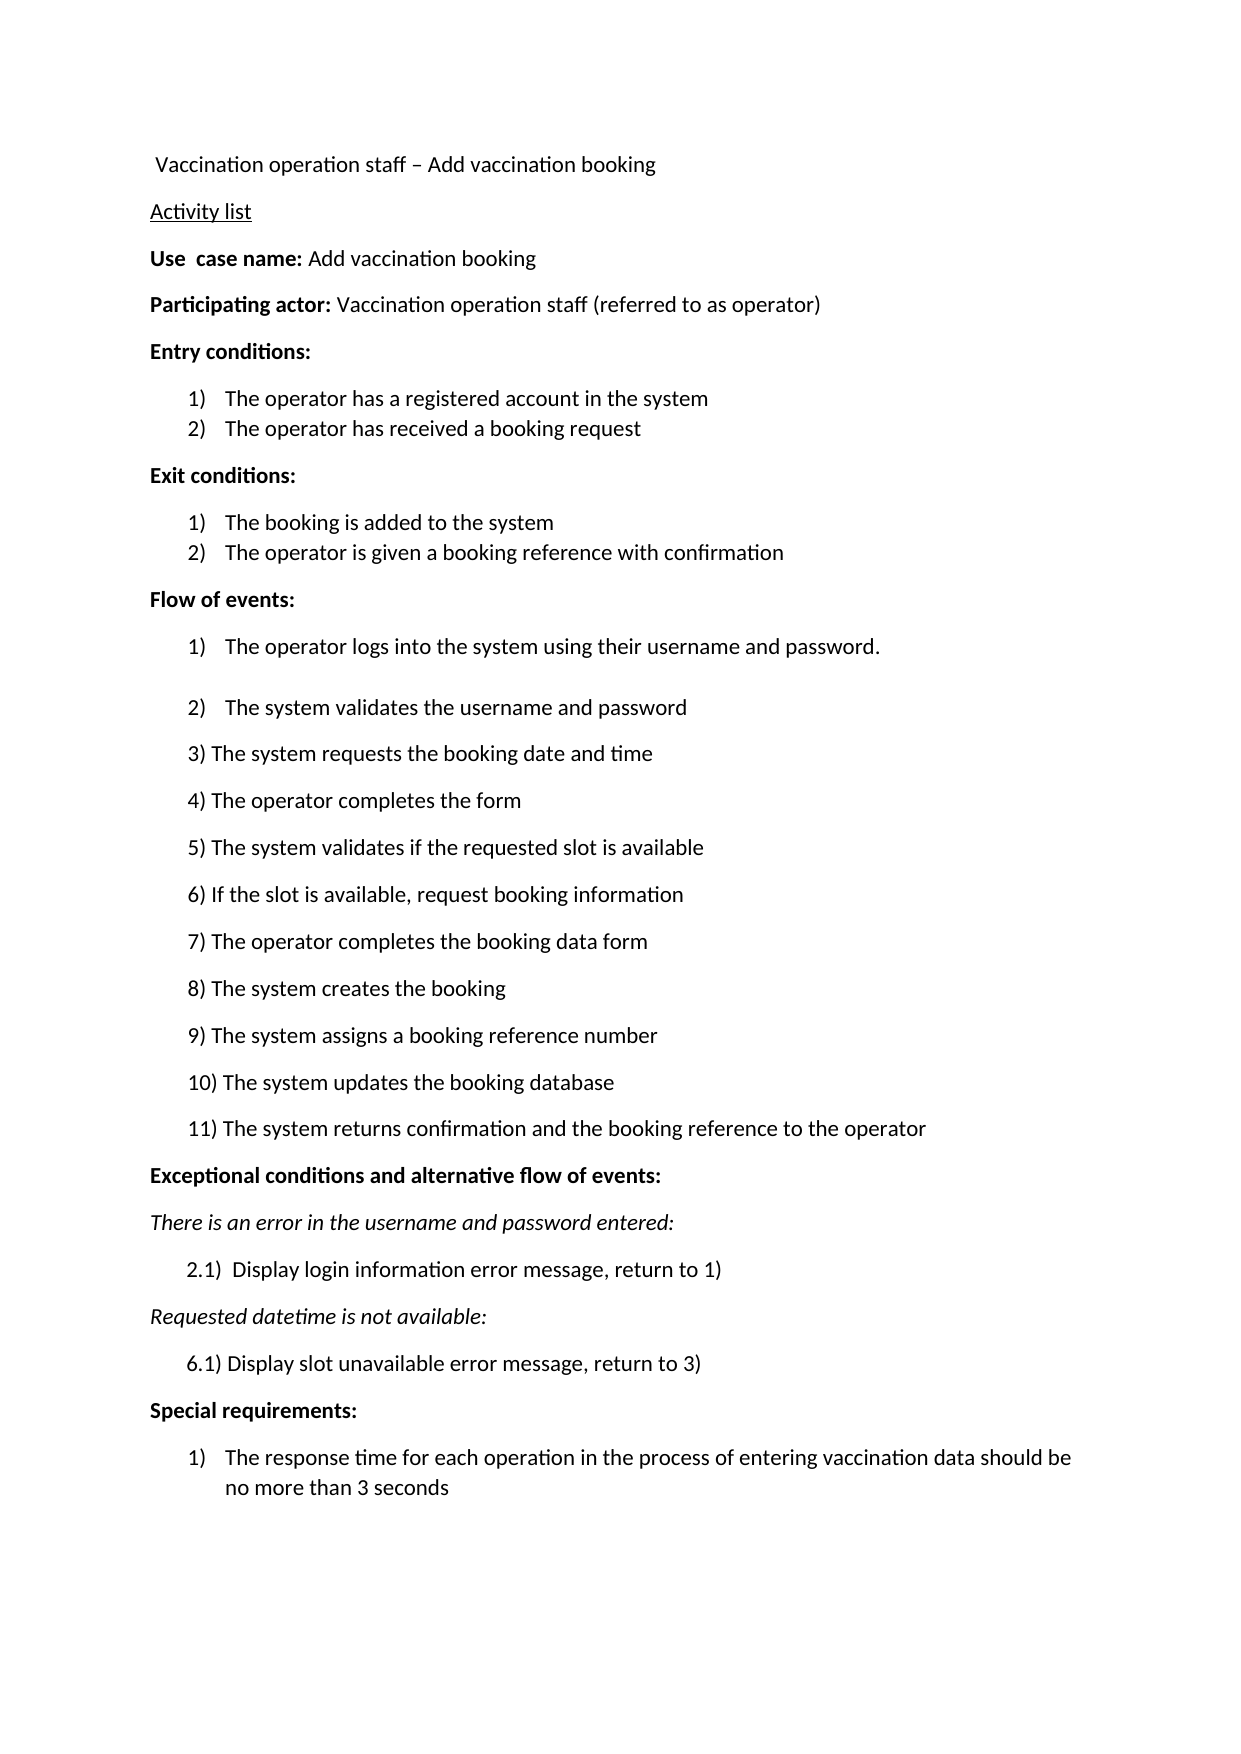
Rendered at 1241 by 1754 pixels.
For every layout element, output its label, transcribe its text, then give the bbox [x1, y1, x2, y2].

text 10) The system updates the booking database [187, 1068, 1090, 1096]
text Flow of events: [150, 585, 1090, 613]
text 11) The system returns confirmation and the booking reference to the operator [187, 1114, 1090, 1143]
text 7) The operator completes the booking data form [187, 927, 1090, 955]
text 8) The system creates the booking [187, 974, 1090, 1002]
text Activity list [150, 197, 1090, 225]
list The operator is given a booking reference with confirmation [187, 538, 1090, 567]
list The operator logs into the system using their username and password. [187, 632, 1090, 660]
text Exceptional conditions and alternative flow of events: [150, 1161, 1090, 1189]
text Use case name: Add vaccination booking [150, 244, 1090, 272]
text 9) The system assigns a booking reference number [187, 1021, 1090, 1049]
text 3) The system requests the booking date and time [187, 739, 1090, 768]
list The operator has received a booking request [187, 414, 1090, 443]
list The response time for each operation in the process of entering vaccination data should be no more than 3 seconds [187, 1443, 1090, 1501]
text 6.1) Display slot unavailable error message, return to 3) [150, 1349, 1090, 1377]
text Entry conditions: [150, 337, 1090, 366]
list The booking is added to the system [187, 508, 1090, 536]
text Participating actor: Vaccination operation staff (referred to as operator) [150, 291, 1090, 319]
text 4) The operator completes the form [187, 786, 1090, 814]
text 2.1) Display login information error message, return to 1) [150, 1255, 1090, 1283]
text 5) The system validates if the requested slot is available [187, 833, 1090, 861]
text Requested datetime is not available: [150, 1302, 1090, 1330]
text Exit conditions: [150, 461, 1090, 489]
list The system validates the username and password [187, 693, 1090, 721]
text There is an error in the username and password entered: [150, 1208, 1090, 1236]
text 6) If the slot is available, request booking information [187, 880, 1090, 908]
text Vaccination operation staff – Add vaccination booking [150, 150, 1090, 178]
list The operator has a registered account in the system [187, 384, 1090, 412]
text Special requirements: [150, 1396, 1090, 1424]
